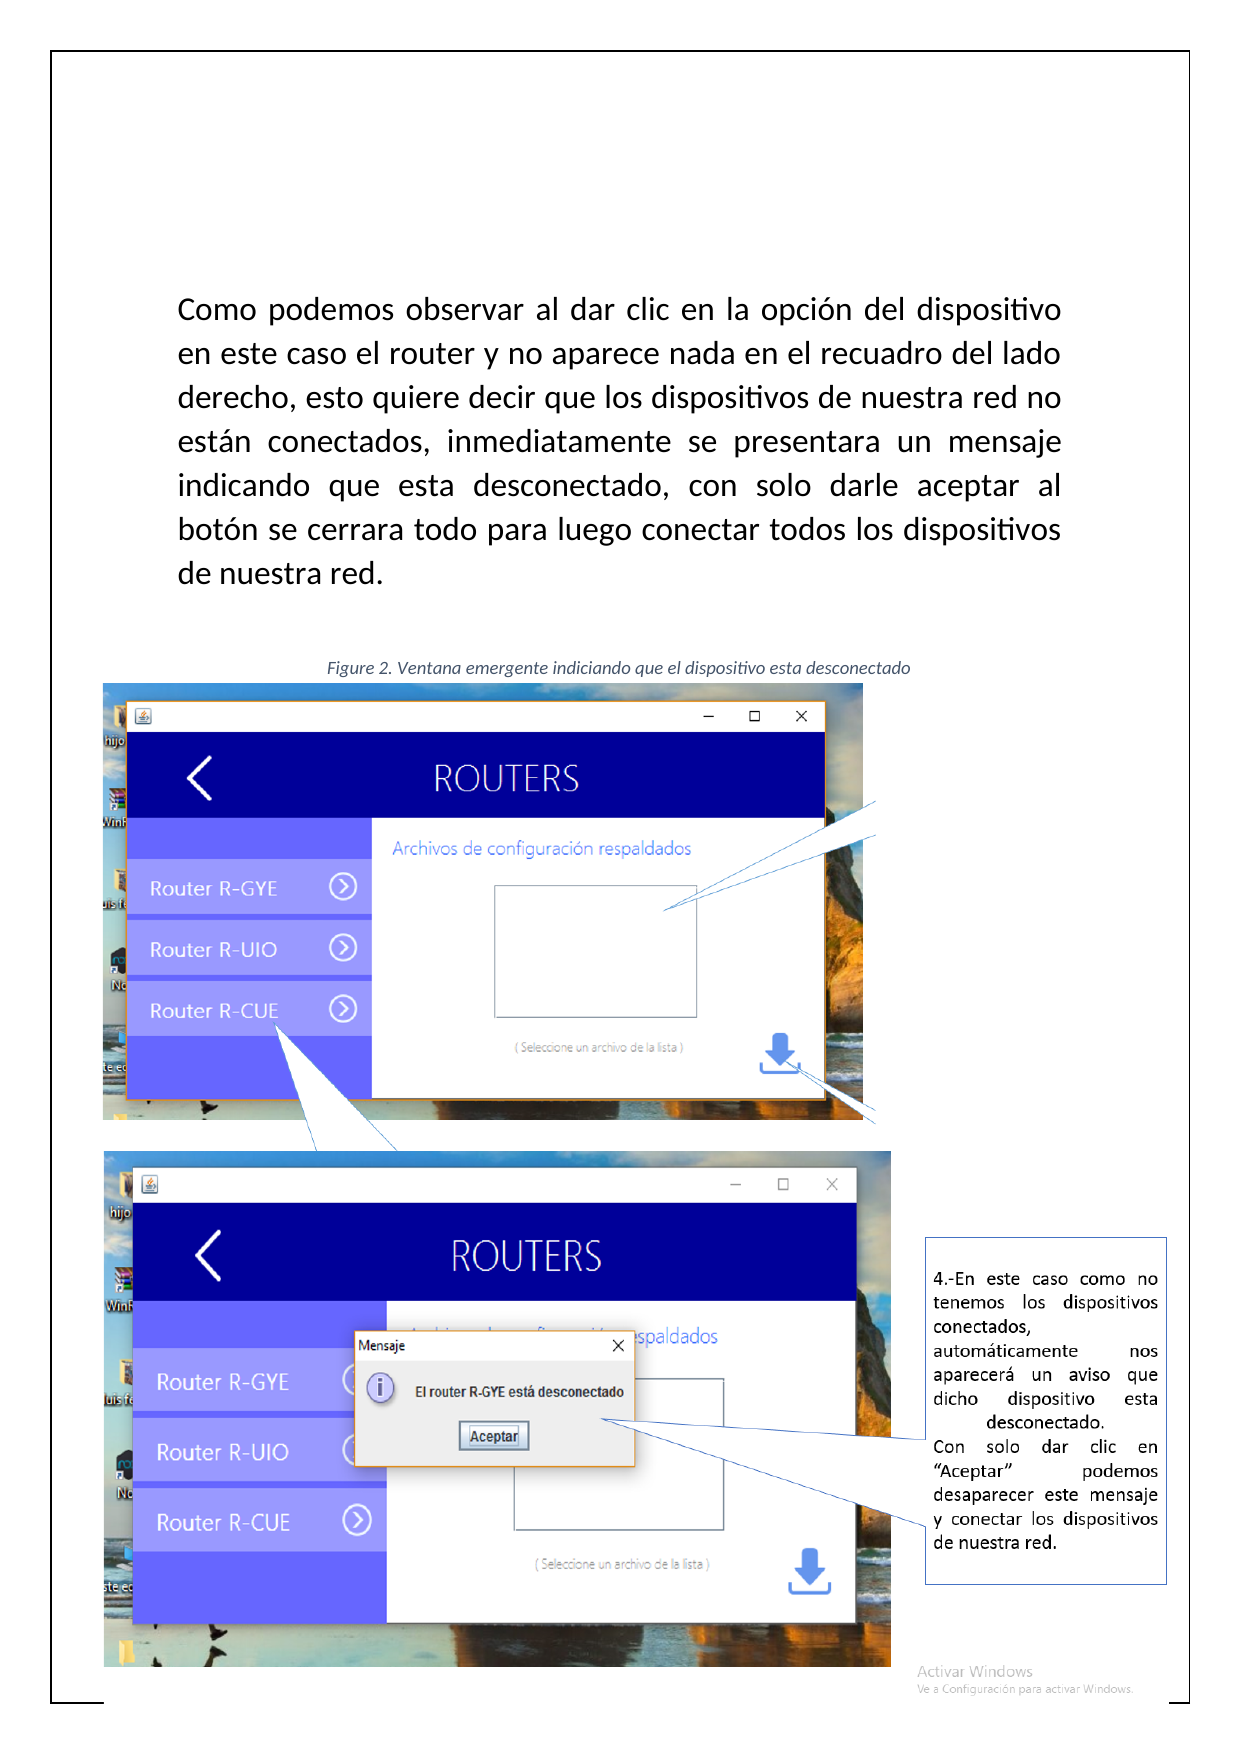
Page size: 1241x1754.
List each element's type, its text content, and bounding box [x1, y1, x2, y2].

text Como podemos observar al dar clic en la opción del dispositivo en este caso el router y no aparece nada en el recuadro del lado derecho, esto quiere decir que los dispositivos de nuestra red no están conectados, inmediatamente se presentara un mensaje indicando que esta desconectado, con solo darle aceptar al botón se cerrara todo para luego conectar todos los dispositivos de nuestra red. [177, 288, 1063, 593]
text Figure 2. Ventana emergente indiciando que el dispositivo esta desconectado [177, 656, 1063, 679]
picture [102, 683, 1169, 1754]
